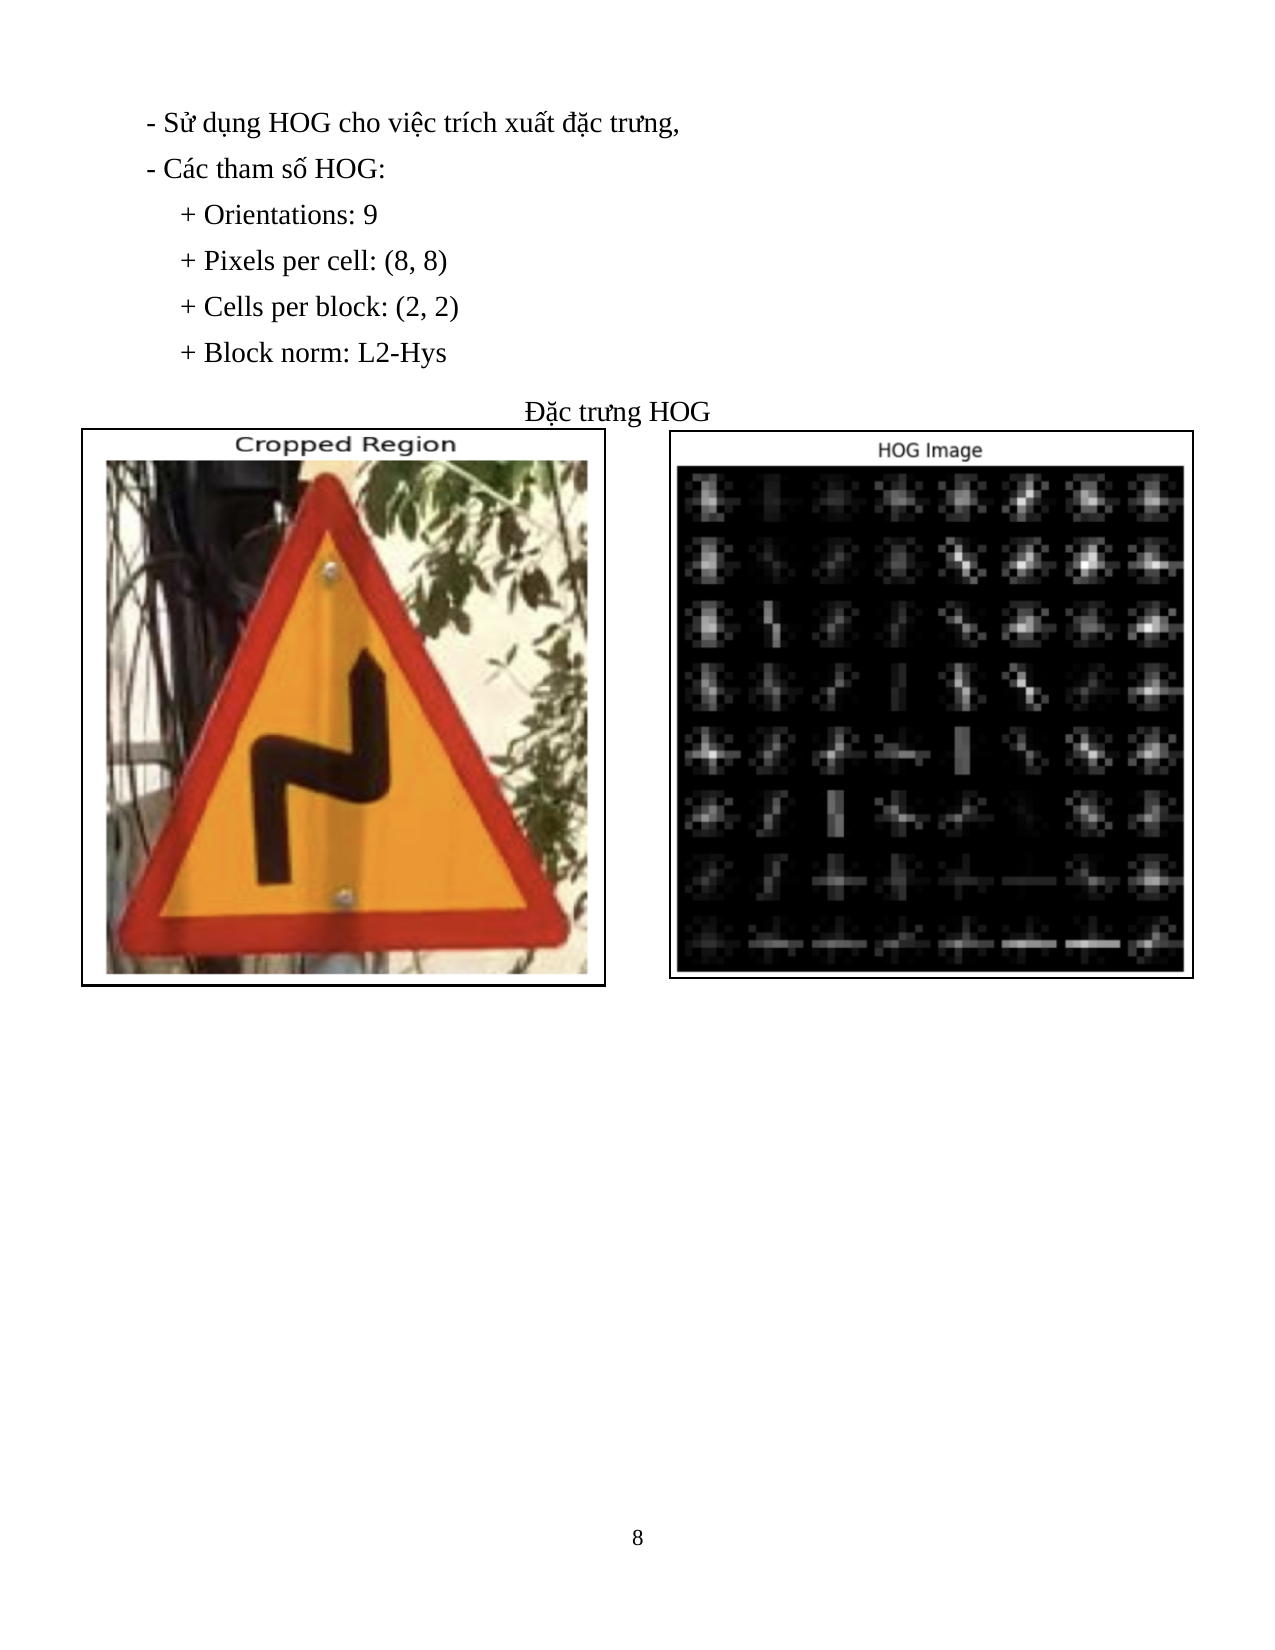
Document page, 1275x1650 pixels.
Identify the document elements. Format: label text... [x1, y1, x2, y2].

text + Pixels per cell: (8, 8) [180, 243, 1170, 277]
text + Block norm: L2-Hys [105, 335, 1170, 369]
picture [671, 432, 1192, 977]
list Sử dụng HOG cho việc trích xuất đặc trưng, [146, 105, 1170, 138]
text + Cells per block: (2, 2) [105, 289, 1170, 323]
picture [83, 430, 604, 984]
text + Orientations: 9 [105, 197, 1170, 231]
list Các tham số HOG: [146, 151, 1170, 184]
text Đặc trưng HOG [105, 394, 1131, 428]
